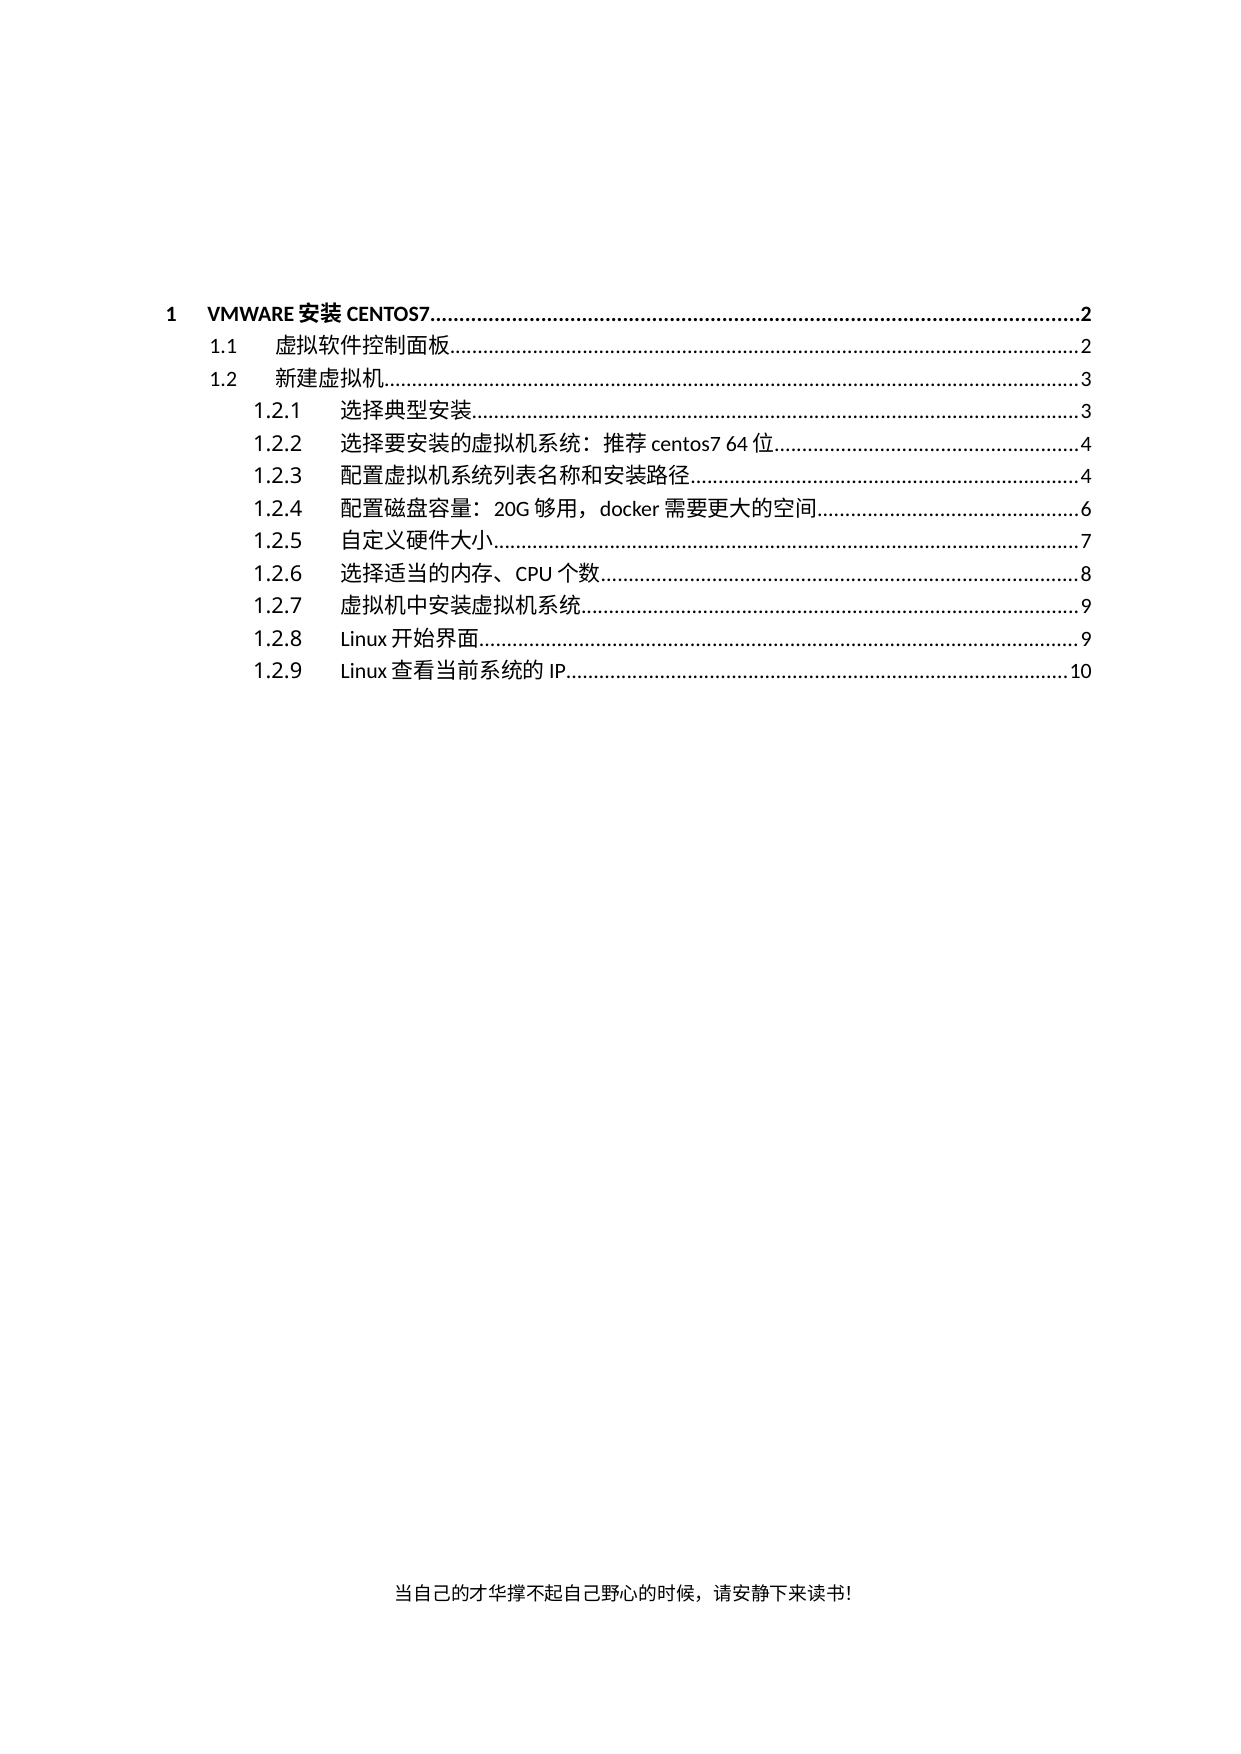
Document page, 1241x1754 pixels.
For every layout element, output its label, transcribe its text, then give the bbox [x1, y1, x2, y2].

text 1.1 虚拟软件控制面板 2 [209, 328, 1092, 361]
text 1 VMWare安装Centos7 2 [165, 296, 1092, 328]
text 1.2.8 Linux开始界面 9 [253, 621, 1092, 653]
text 1.2.4 配置磁盘容量：20G够用，docker需要更大的空间 6 [253, 491, 1092, 523]
text 1.2.1 选择典型安装 3 [253, 393, 1092, 426]
text 1.2.5 自定义硬件大小 7 [253, 523, 1092, 556]
text 1.2.6 选择适当的内存、CPU个数 8 [253, 556, 1092, 588]
text 1.2.3 配置虚拟机系统列表名称和安装路径 4 [253, 458, 1092, 491]
text 1.2 新建虚拟机 3 [209, 361, 1092, 393]
text 1.2.2 选择要安装的虚拟机系统：推荐centos7 64位 4 [253, 426, 1092, 458]
text 1.2.7 虚拟机中安装虚拟机系统 9 [253, 588, 1092, 621]
text 1.2.9 Linux查看当前系统的IP 10 [253, 653, 1092, 686]
